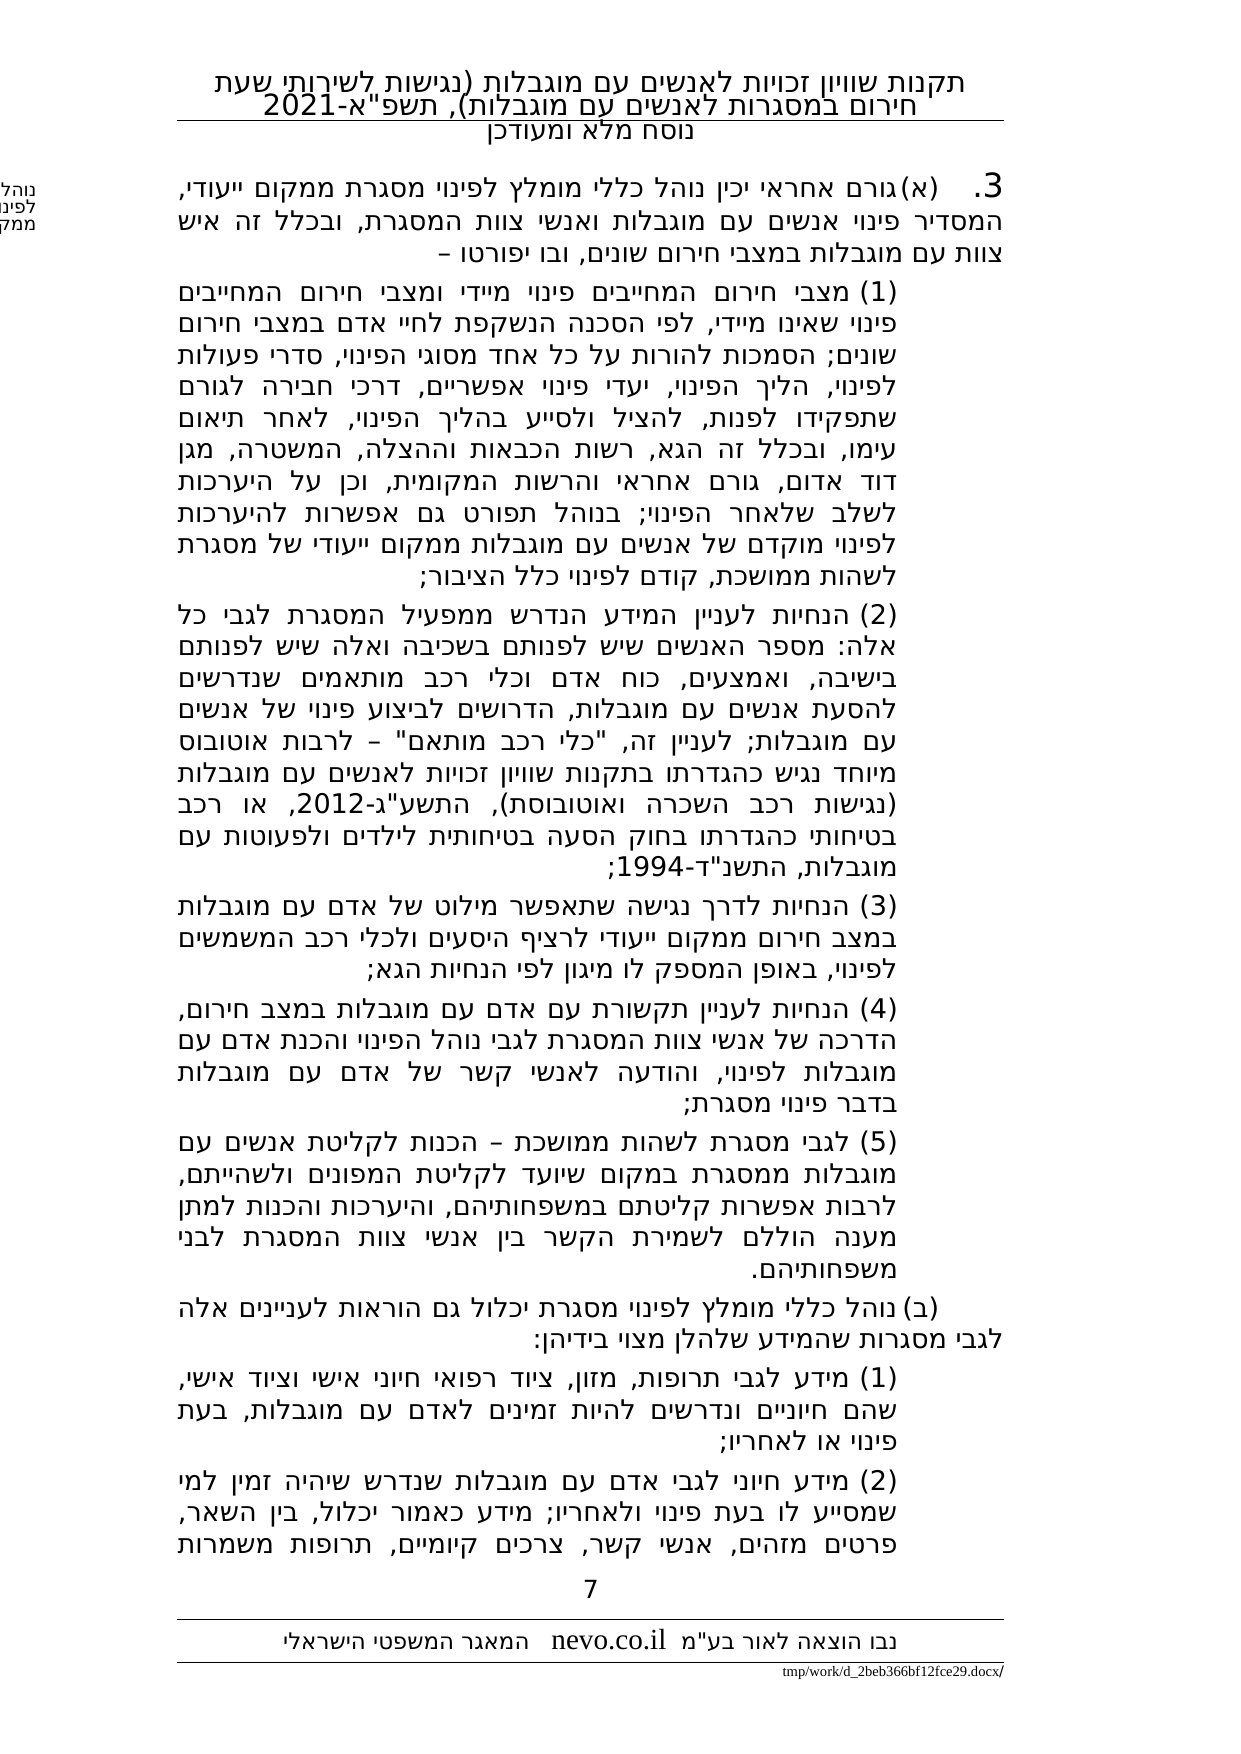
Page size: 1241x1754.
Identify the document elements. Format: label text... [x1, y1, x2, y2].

text 3. (א) גורם אחראי יכין נוהל כללי מומלץ לפינוי מסגרת ממקום ייעודי, המסדיר פינוי אנשים עם מוגבלות ואנשי צוות המסגרת, ובכלל זה איש צוות עם מוגבלות במצבי חירום שונים, ובו יפורטו – [177, 167, 1004, 268]
text (2) הנחיות לעניין המידע הנדרש ממפעיל המסגרת לגבי כל אלה: מספר האנשים שיש לפנותם בשכיבה ואלה שיש לפנותם בישיבה, ואמצעים, כוח אדם וכלי רכב מותאמים שנדרשים להסעת אנשים עם מוגבלות, הדרושים לביצוע פינוי של אנשים עם מוגבלות; לעניין זה, "כלי רכב מותאם" – לרבות אוטובוס מיוחד נגיש כהגדרתו בתקנות שוויון זכויות לאנשים עם מוגבלות (נגישות רכב השכרה ואוטובוסת), התשע"ג-2012, או רכב בטיחותי כהגדרתו בחוק הסעה בטיחותית לילדים ולפעוטות עם מוגבלות, התשנ"ד-1994; [177, 599, 898, 883]
text (1) מידע לגבי תרופות, מזון, ציוד רפואי חיוני אישי וציוד אישי, שהם חיוניים ונדרשים להיות זמינים לאדם עם מוגבלות, בעת פינוי או לאחריו; [177, 1363, 898, 1457]
text (3) הנחיות לדרך נגישה שתאפשר מילוט של אדם עם מוגבלות במצב חירום ממקום ייעודי לרציף היסעים ולכלי רכב המשמשים לפינוי, באופן המספק לו מיגון לפי הנחיות הגא; [177, 891, 898, 985]
text (5) לגבי מסגרת לשהות ממושכת – הכנות לקליטת אנשים עם מוגבלות ממסגרת במקום שיועד לקליטת המפונים ולשהייתם, לרבות אפשרות קליטתם במשפחותיהם, והיערכות והכנות למתן מענה הוללם לשמירת הקשר בין אנשי צוות המסגרת לבני משפחותיהם. [177, 1127, 898, 1284]
text (ב) נוהל כללי מומלץ לפינוי מסגרת יכלול גם הוראות לעניינים אלה לגבי מסגרות שהמידע שלהלן מצוי בידיהן: [177, 1292, 1004, 1355]
text (1) מצבי חירום המחייבים פינוי מיידי ומצבי חירום המחייבים פינוי שאינו מיידי, לפי הסכנה הנשקפת לחיי אדם במצבי חירום שונים; הסמכות להורות על כל אחד מסוגי הפינוי, סדרי פעולות לפינוי, הליך הפינוי, יעדי פינוי אפשריים, דרכי חבירה לגורם שתפקידו לפנות, להציל ולסייע בהליך הפינוי, לאחר תיאום עימו, ובכלל זה הגא, רשות הכבאות וההצלה, המשטרה, מגן דוד אדום, גורם אחראי והרשות המקומית, וכן על היערכות לשלב שלאחר הפינוי; בנוהל תפורט גם אפשרות להיערכות לפינוי מוקדם של אנשים עם מוגבלות ממקום ייעודי של מסגרת לשהות ממושכת, קודם לפינוי כלל הציבור; [177, 276, 898, 592]
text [177, 1465, 898, 1559]
text (4) הנחיות לעניין תקשורת עם אדם עם מוגבלות במצב חירום, הדרכה של אנשי צוות המסגרת לגבי נוהל הפינוי והכנת אדם עם מוגבלות לפינוי, והודעה לאנשי קשר של אדם עם מוגבלות בדבר פינוי מסגרת; [177, 993, 898, 1119]
